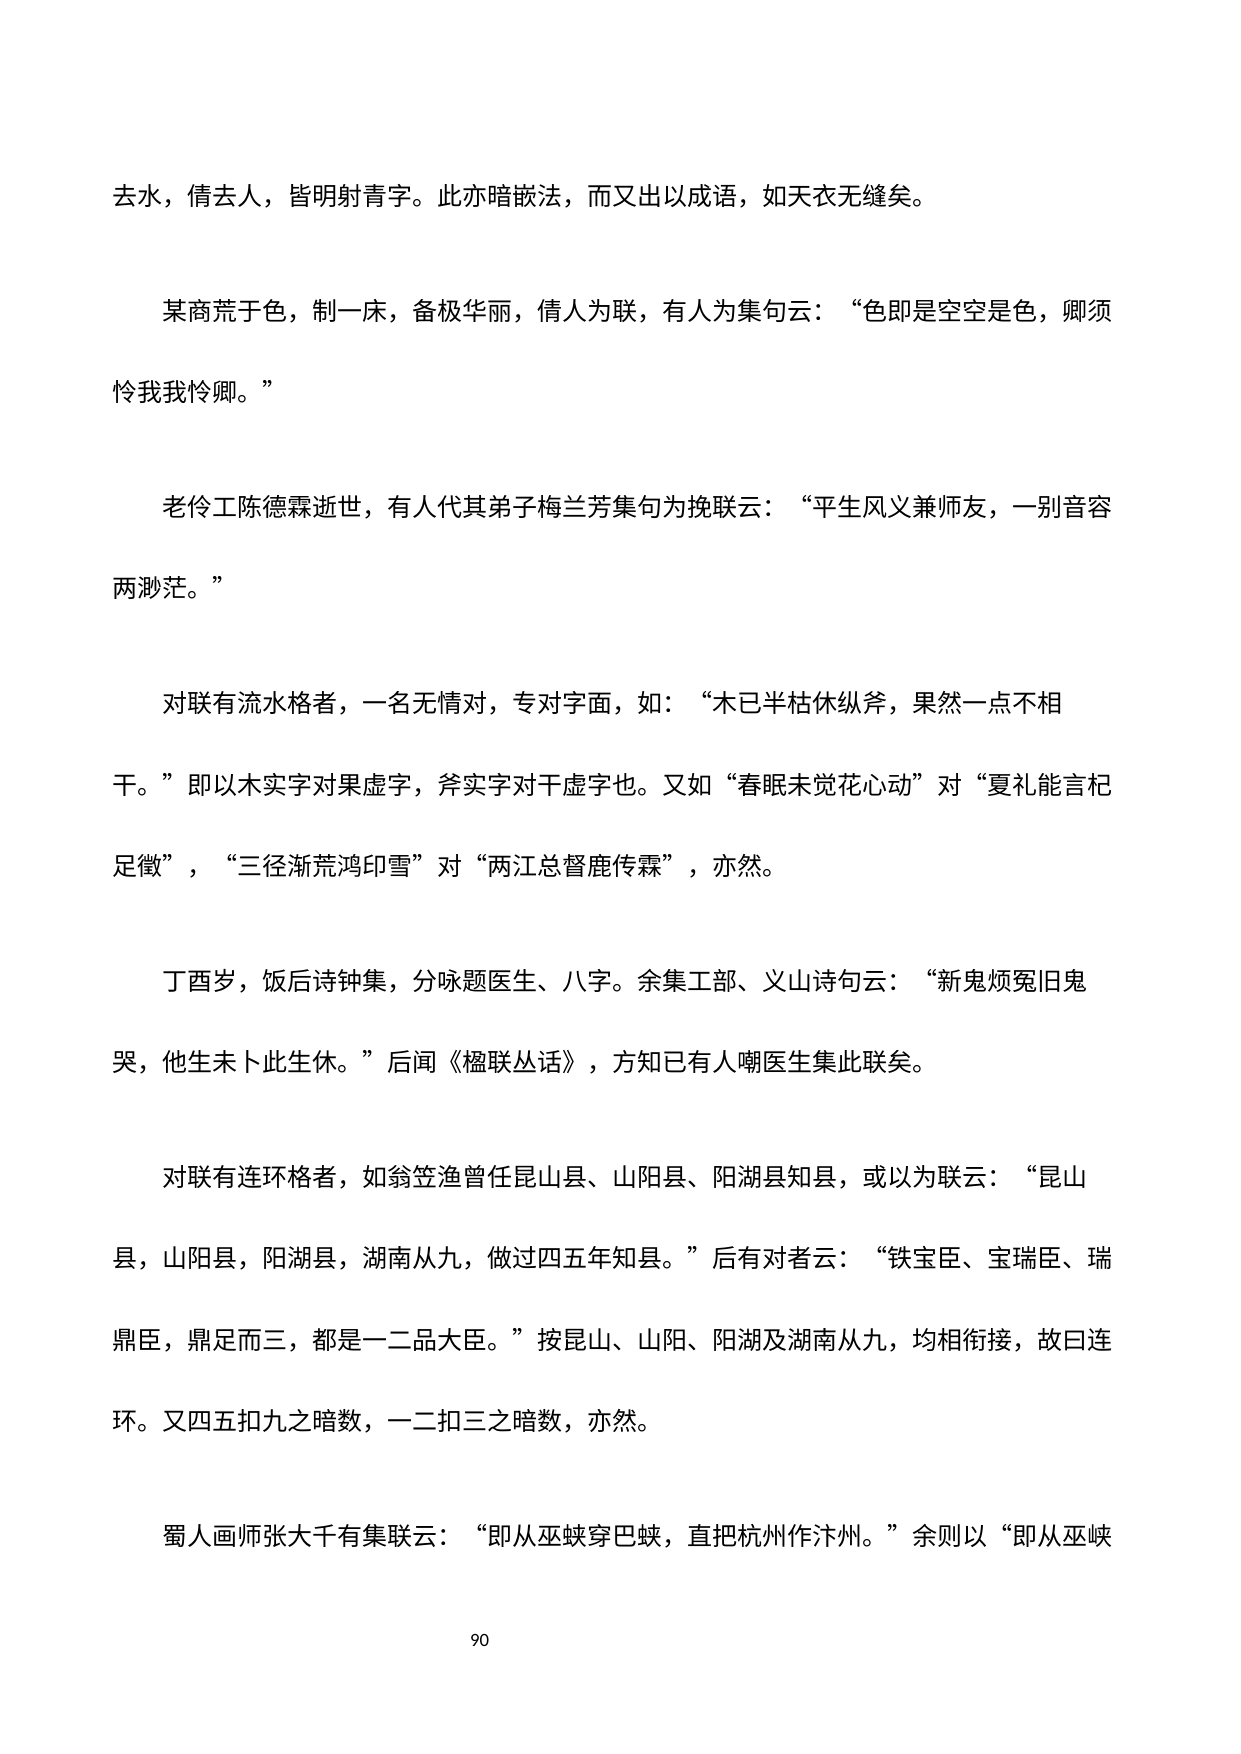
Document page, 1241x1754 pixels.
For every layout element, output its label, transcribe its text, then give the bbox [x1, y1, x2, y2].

text 对联有连环格者，如翁笠渔曾任昆山县、山阳县、阳湖县知县，或以为联云：“昆山县，山阳县，阳湖县，湖南从九，做过四五年知县。”后有对者云：“铁宝臣、宝瑞臣、瑞鼎臣，鼎足而三，都是一二品大臣。”按昆山、山阳、阳湖及湖南从九，均相衔接，故曰连环。又四五扣九之暗数，一二扣三之暗数，亦然。 [112, 1143, 1128, 1452]
text 对联有流水格者，一名无情对，专对字面，如：“木已半枯休纵斧，果然一点不相干。”即以木实字对果虚字，斧实字对干虚字也。又如“春眠未觉花心动”对“夏礼能言杞足徵”，“三径渐荒鸿印雪”对“两江总督鹿传霖”，亦然。 [112, 669, 1128, 897]
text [112, 162, 1128, 227]
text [112, 1502, 1128, 1567]
text 某商荒于色，制一床，备极华丽，倩人为联，有人为集句云：“色即是空空是色，卿须怜我我怜卿。” [112, 277, 1128, 423]
text 丁酉岁，饭后诗钟集，分咏题医生、八字。余集工部、义山诗句云：“新鬼烦冤旧鬼哭，他生未卜此生休。”后闻《楹联丛话》，方知已有人嘲医生集此联矣。 [112, 947, 1128, 1093]
text 老伶工陈德霖逝世，有人代其弟子梅兰芳集句为挽联云：“平生风义兼师友，一别音容两渺茫。” [112, 473, 1128, 619]
